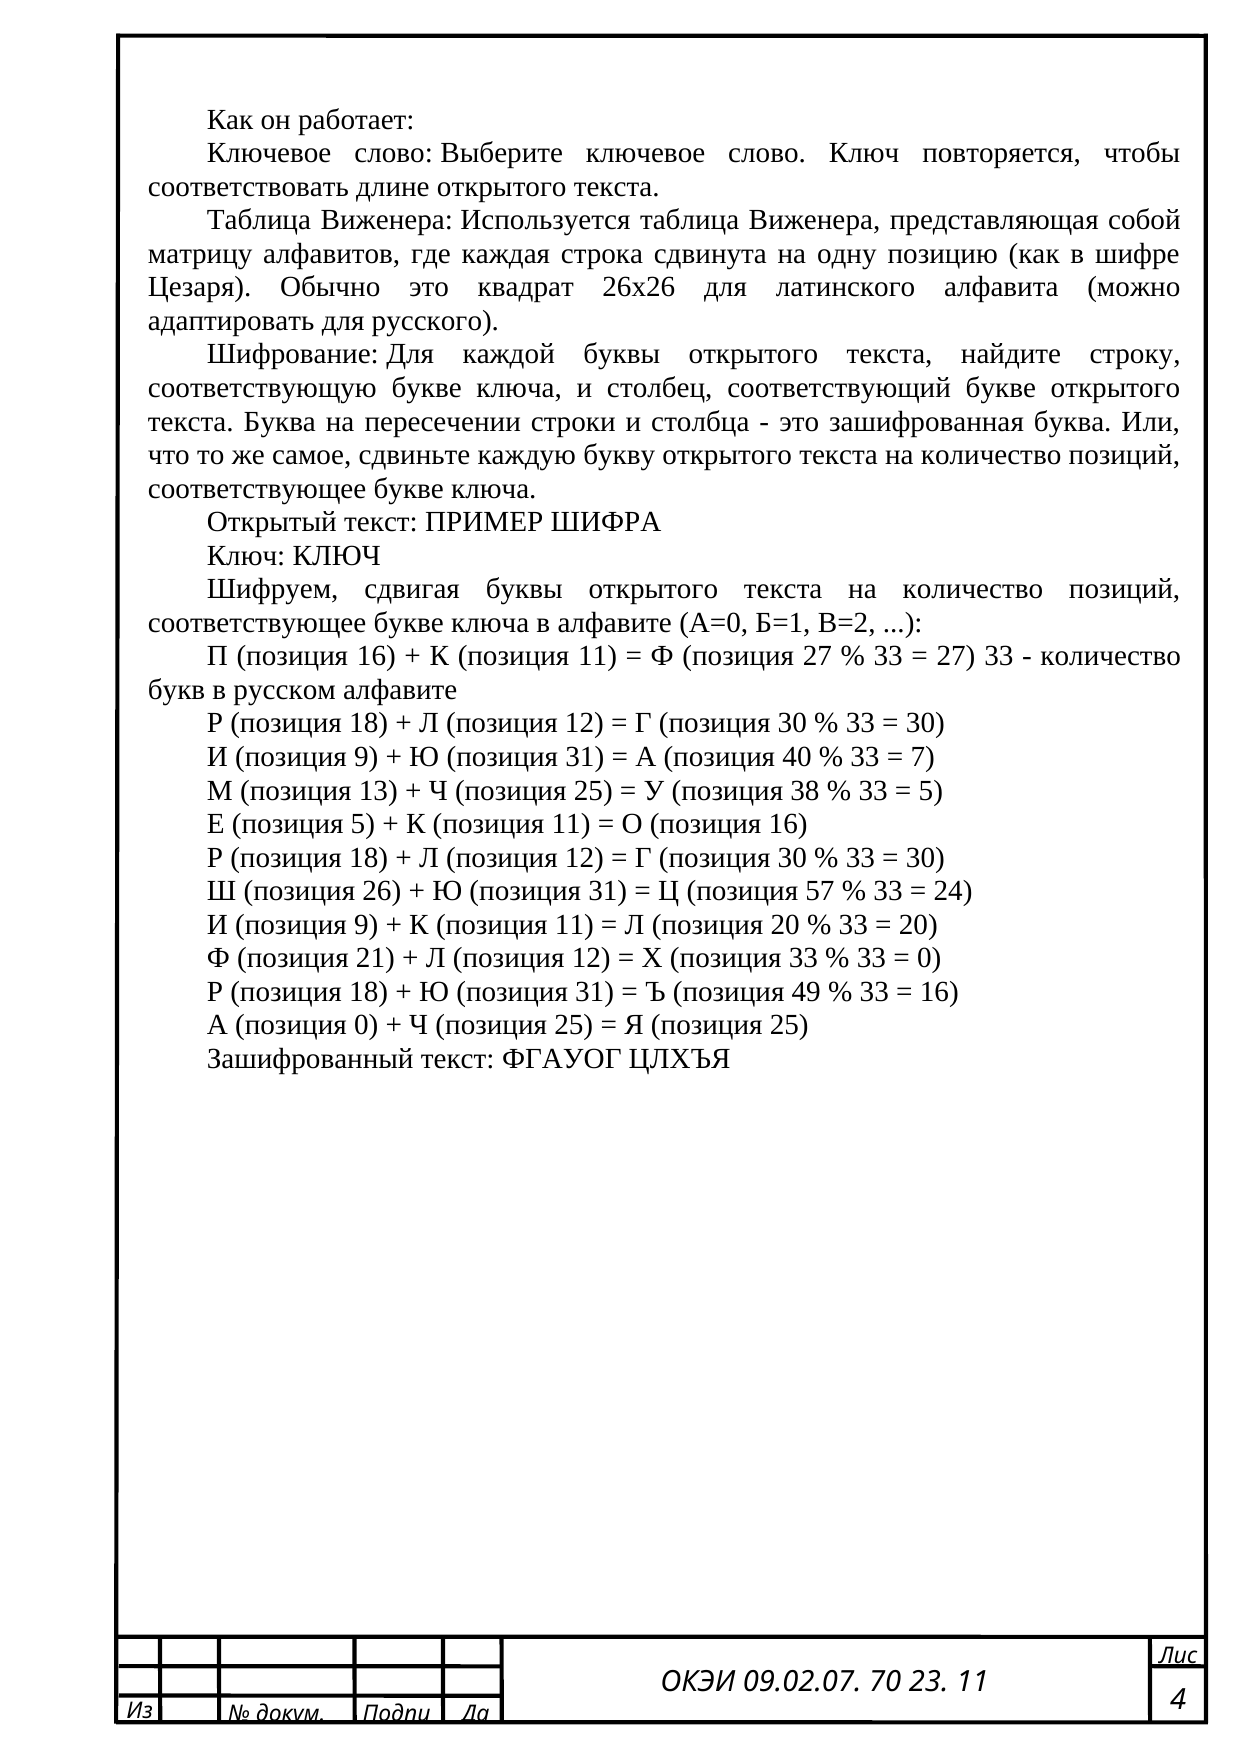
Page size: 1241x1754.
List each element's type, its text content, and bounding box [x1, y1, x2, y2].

list Таблица Виженера: Используется таблица Виженера, представляющая собой матрицу алфавитов, где каждая строка сдвинута на одну позицию (как в шифре Цезаря). Обычно это квадрат 26x26 для латинского алфавита (можно адаптировать для русского). [148, 202, 1181, 337]
list П (позиция 16) + К (позиция 11) = Ф (позиция 27 % 33 = 27) 33 - количество букв в русском алфавите [148, 638, 1181, 706]
list Ключ: КЛЮЧ [148, 538, 1181, 571]
list А (позиция 0) + Ч (позиция 25) = Я (позиция 25) [148, 1007, 1181, 1041]
list Ключевое слово: Выберите ключевое слово. Ключ повторяется, чтобы соответствовать длине открытого текста. [148, 135, 1181, 202]
list М (позиция 13) + Ч (позиция 25) = У (позиция 38 % 33 = 5) [148, 773, 1181, 806]
list Шифруем, сдвигая буквы открытого текста на количество позиций, соответствующее букве ключа в алфавите (А=0, Б=1, В=2, ...): [148, 571, 1181, 638]
list И (позиция 9) + Ю (позиция 31) = А (позиция 40 % 33 = 7) [148, 739, 1181, 773]
list Открытый текст: ПРИМЕР ШИФРА [148, 504, 1181, 538]
list И (позиция 9) + К (позиция 11) = Л (позиция 20 % 33 = 20) [148, 907, 1181, 940]
list Зашифрованный текст: ФГАУОГ ЦЛХЪЯ [148, 1041, 1181, 1074]
list Р (позиция 18) + Л (позиция 12) = Г (позиция 30 % 33 = 30) [148, 840, 1181, 873]
list Как он работает: [148, 102, 1181, 135]
list Ш (позиция 26) + Ю (позиция 31) = Ц (позиция 57 % 33 = 24) [148, 873, 1181, 907]
list Е (позиция 5) + К (позиция 11) = О (позиция 16) [148, 806, 1181, 840]
list Шифрование: Для каждой буквы открытого текста, найдите строку, соответствующую букве ключа, и столбец, соответствующий букве открытого текста. Буква на пересечении строки и столбца - это зашифрованная буква. Или, что то же самое, сдвиньте каждую букву открытого текста на количество позиций, соответствующее букве ключа. [148, 337, 1181, 504]
list Р (позиция 18) + Ю (позиция 31) = Ъ (позиция 49 % 33 = 16) [148, 974, 1181, 1007]
list Р (позиция 18) + Л (позиция 12) = Г (позиция 30 % 33 = 30) [148, 706, 1181, 739]
list Ф (позиция 21) + Л (позиция 12) = Х (позиция 33 % 33 = 0) [148, 940, 1181, 974]
